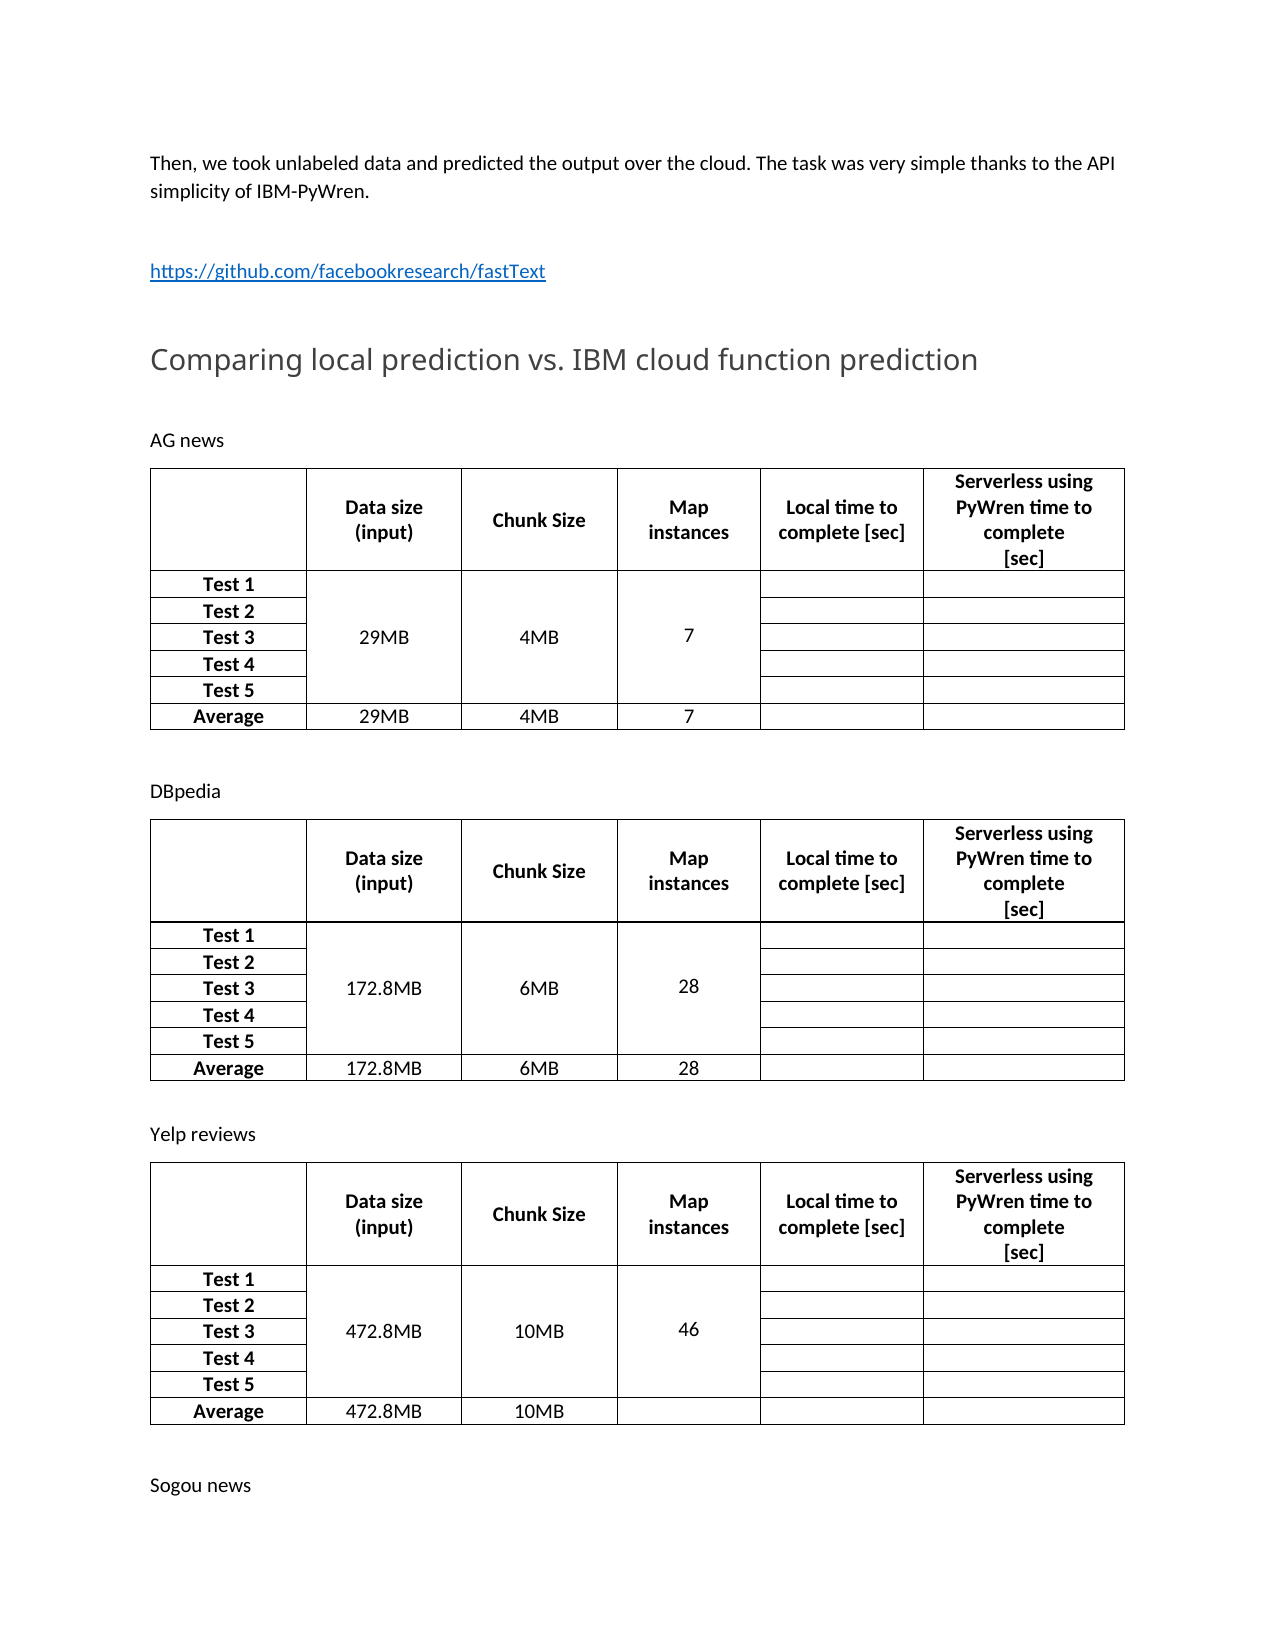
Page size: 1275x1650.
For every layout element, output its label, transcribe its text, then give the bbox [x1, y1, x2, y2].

table_header Chunk Size [462, 1163, 617, 1265]
table_cell [761, 1055, 923, 1080]
subtitle Comparing local prediction vs. IBM cloud function prediction [150, 339, 1125, 379]
table_cell 7 [618, 704, 760, 729]
table_cell Test 4 [151, 1002, 306, 1027]
table_cell 29MB [307, 704, 461, 729]
table_cell [761, 923, 923, 948]
table_cell [761, 1398, 923, 1423]
table_cell [761, 704, 923, 729]
table_cell Test 1 [151, 571, 306, 597]
table_cell [924, 571, 1124, 597]
table_cell 4MB [462, 704, 617, 729]
table_cell 10MB [462, 1398, 617, 1423]
table_cell [761, 1345, 923, 1371]
table_cell 172.8MB [307, 923, 461, 1054]
table_cell [924, 975, 1124, 1001]
table_header Map instances [618, 1163, 760, 1265]
table_cell [761, 949, 923, 974]
text DBpedia [150, 778, 1125, 804]
table_cell [924, 1319, 1124, 1344]
table_cell [924, 1292, 1124, 1318]
table_cell 172.8MB [307, 1055, 461, 1080]
table_cell [761, 1372, 923, 1397]
table_cell [924, 704, 1124, 729]
table_header Map instances [618, 820, 760, 921]
table_cell Average [151, 1055, 306, 1080]
table_cell [761, 651, 923, 676]
text https://github.com/facebookresearch/fastText [150, 259, 1125, 284]
table_header Data size (input) [307, 820, 461, 921]
table_cell [761, 677, 923, 703]
table_cell [924, 1398, 1124, 1423]
table_cell 472.8MB [307, 1398, 461, 1423]
table_cell Test 2 [151, 1292, 306, 1318]
table_cell [761, 571, 923, 597]
table_header Local time to complete [sec] [761, 820, 923, 921]
table_cell [618, 1398, 760, 1423]
table_cell 28 [618, 923, 760, 1054]
table_cell [761, 624, 923, 650]
text Sogou news [150, 1472, 1125, 1498]
table_cell [924, 1055, 1124, 1080]
table_cell [924, 598, 1124, 623]
table_cell [924, 1028, 1124, 1054]
table_header Chunk Size [462, 820, 617, 921]
table_cell [924, 923, 1124, 948]
table_cell [924, 1266, 1124, 1291]
table_header [151, 820, 306, 921]
table_cell 28 [618, 1055, 760, 1080]
table_header [151, 469, 306, 570]
table_cell Test 4 [151, 1345, 306, 1371]
text AG news [150, 427, 1125, 453]
table_cell Average [151, 1398, 306, 1423]
table_cell [761, 1028, 923, 1054]
table_cell [761, 1002, 923, 1027]
table_header Data size (input) [307, 469, 461, 570]
table_cell Test 3 [151, 624, 306, 650]
table_header Data size (input) [307, 1163, 461, 1265]
table_cell 6MB [462, 923, 617, 1054]
table_cell 472.8MB [307, 1266, 461, 1397]
text Then, we took unlabeled data and predicted the output over the cloud. The task was very simple thanks to the API simplicity of IBM-PyWren. [150, 150, 1125, 203]
table_cell Test 5 [151, 1028, 306, 1054]
table_cell [924, 1002, 1124, 1027]
table_cell Test 4 [151, 651, 306, 676]
table_cell 29MB [307, 571, 461, 703]
table_cell [924, 1372, 1124, 1397]
text Yelp reviews [150, 1122, 1125, 1147]
table_header Map instances [618, 469, 760, 570]
table_cell 46 [618, 1266, 760, 1397]
table_cell Average [151, 704, 306, 729]
table_cell 6MB [462, 1055, 617, 1080]
table_cell 4MB [462, 571, 617, 703]
table_cell Test 3 [151, 975, 306, 1001]
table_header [924, 1163, 1124, 1265]
table_cell Test 5 [151, 1372, 306, 1397]
table_header Chunk Size [462, 469, 617, 570]
table_cell [924, 624, 1124, 650]
table_cell 7 [618, 571, 760, 703]
table_cell Test 2 [151, 598, 306, 623]
table_cell [761, 1266, 923, 1291]
table_cell Test 2 [151, 949, 306, 974]
table_cell [924, 677, 1124, 703]
table_cell [761, 975, 923, 1001]
table_header Local time to complete [sec] [761, 1163, 923, 1265]
table_cell [924, 949, 1124, 974]
table_cell Test 5 [151, 677, 306, 703]
table_header Serverless using PyWren time to complete [sec] [924, 469, 1124, 570]
table_header Local time to complete [sec] [761, 469, 923, 570]
table_cell 10MB [462, 1266, 617, 1397]
table_cell [761, 1292, 923, 1318]
table_cell [924, 1345, 1124, 1371]
table_cell [924, 651, 1124, 676]
table_header Serverless using PyWren time to complete [sec] [924, 820, 1124, 921]
table_cell [761, 598, 923, 623]
table_header [151, 1163, 306, 1265]
table_cell Test 1 [151, 923, 306, 948]
table_cell [761, 1319, 923, 1344]
table_cell Test 1 [151, 1266, 306, 1291]
table_cell Test 3 [151, 1319, 306, 1344]
